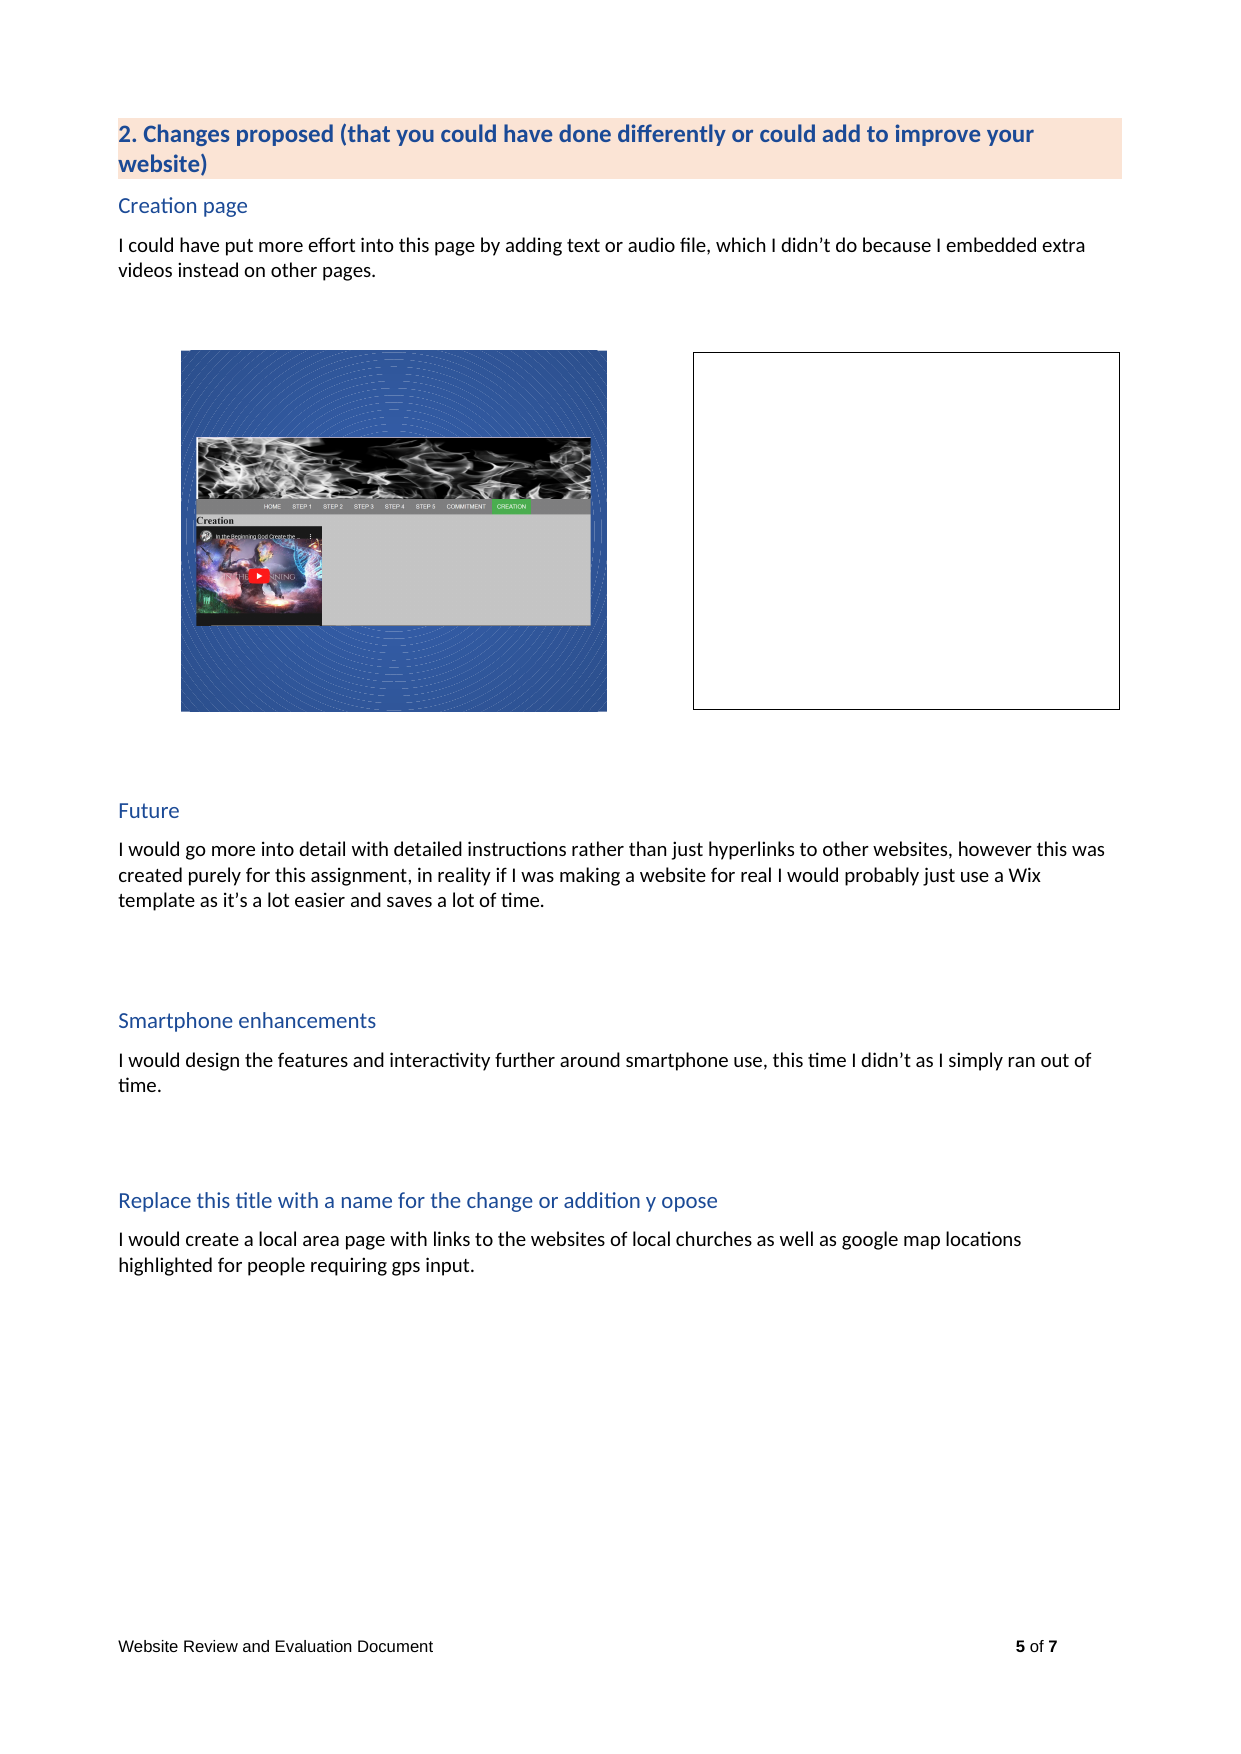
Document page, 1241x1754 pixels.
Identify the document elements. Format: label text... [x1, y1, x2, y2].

subtitle 2. Changes proposed (that you could have done differently or could add to improve your website) [118, 118, 1122, 179]
picture [196, 437, 591, 626]
text I would create a local area page with links to the websites of local churches as well as google map locations highlighted for people requiring gps input. [118, 1227, 1122, 1277]
text I would design the features and interactivity further around smartphone use, this time I didn’t as I simply ran out of time. [118, 1047, 1122, 1098]
subtitle Smartphone enhancements [118, 1006, 1122, 1034]
text I would go more into detail with detailed instructions rather than just hyperlinks to other websites, however this was created purely for this assignment, in reality if I was making a website for real I would probably just use a Wix template as it’s a lot easier and saves a lot of time. [118, 837, 1122, 913]
text I could have put more effort into this page by adding text or audio file, which I didn’t do because I embedded extra videos instead on other pages. [118, 232, 1122, 283]
subtitle Creation page [118, 192, 1122, 220]
subtitle Replace this title with a name for the change or addition y opose [118, 1186, 1122, 1214]
subtitle Future [118, 796, 1122, 824]
